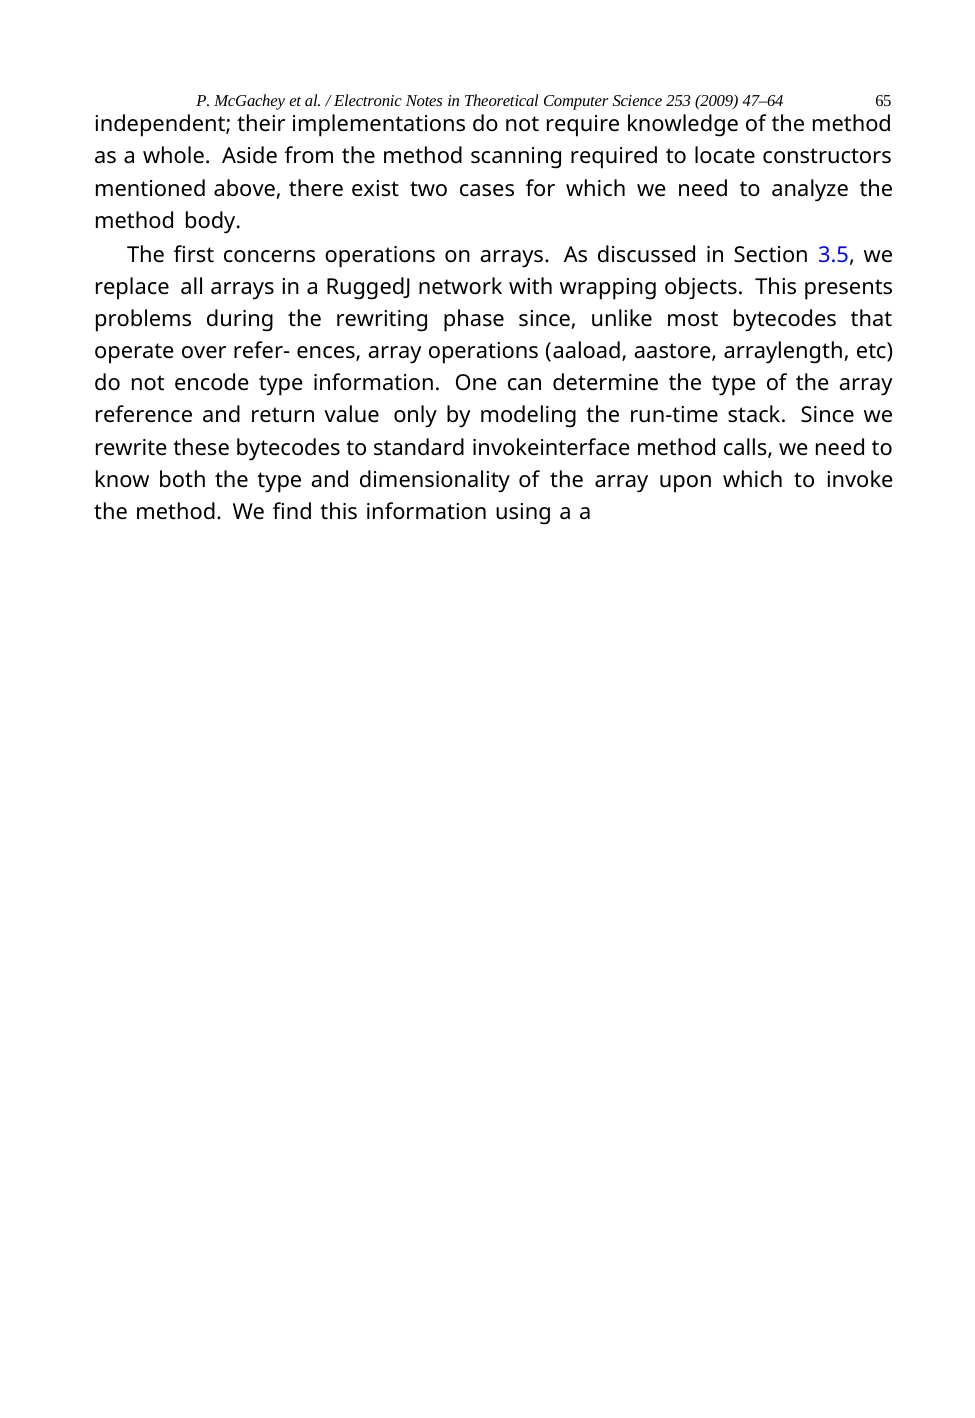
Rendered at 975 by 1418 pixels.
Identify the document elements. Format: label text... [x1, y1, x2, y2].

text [94, 108, 893, 234]
text The first concerns operations on arrays. As discussed in Section 3.5, we replace all arrays in a RuggedJ network with wrapping objects. This presents problems during the rewriting phase since, unlike most bytecodes that operate over refer- ences, array operations (aaload, aastore, arraylength, etc) do not encode type information. One can determine the type of the array reference and return value only by modeling the run-time stack. Since we rewrite these bytecodes to standard invokeinterface method calls, we need to know both the type and dimensionality of the array upon which to invoke the method. We find this information using a a [94, 239, 893, 525]
